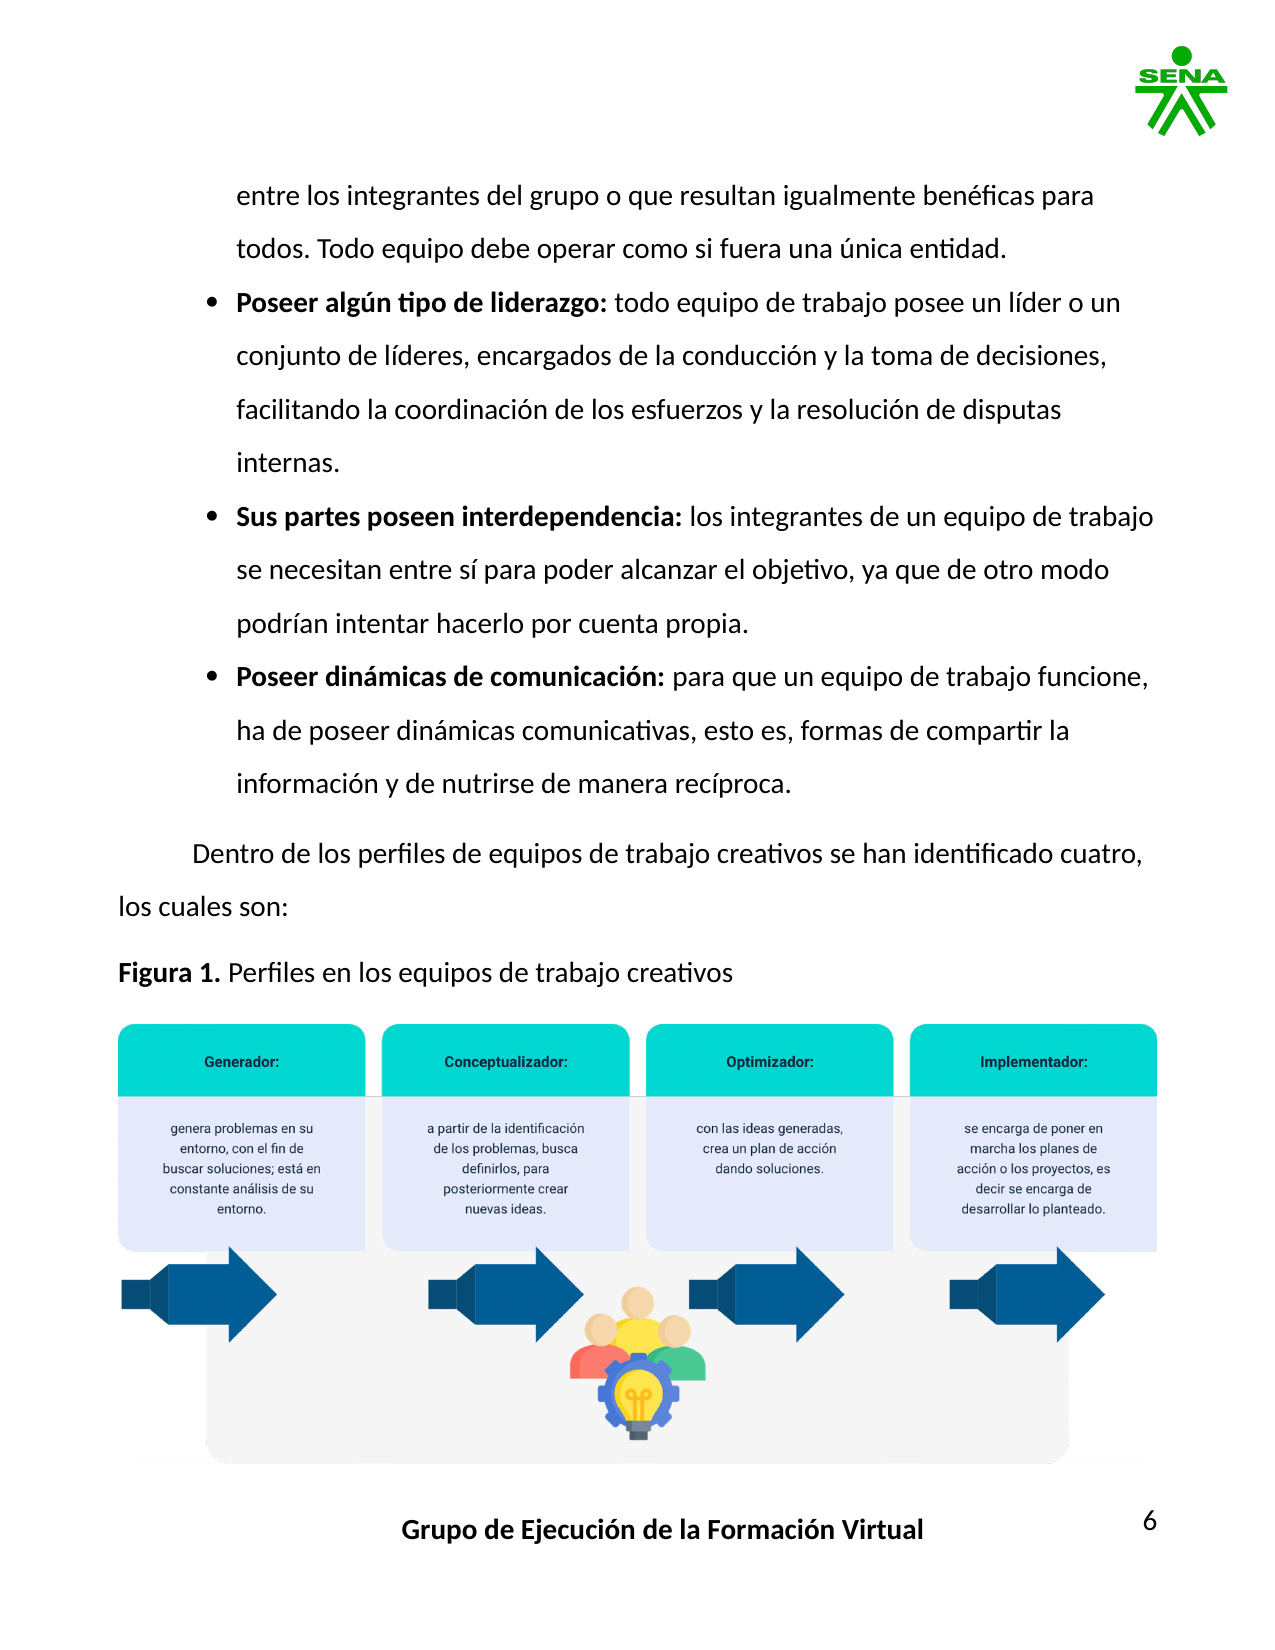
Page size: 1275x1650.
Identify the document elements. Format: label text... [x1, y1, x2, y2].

text Figura 1. Perfiles en los equipos de trabajo creativos [118, 954, 1157, 990]
picture [1135, 46, 1228, 136]
text Dentro de los perfiles de equipos de trabajo creativos se han identificado cuatro, los cuales son: [118, 835, 1157, 924]
list Poseer dinámicas de comunicación: para que un equipo de trabajo funcione, ha de poseer dinámicas comunicativas, esto es, formas de compartir la información y de nutrirse de manera recíproca. [207, 658, 1157, 801]
list Poseer algún tipo de liderazgo: todo equipo de trabajo posee un líder o un conjunto de líderes, encargados de la conducción y la toma de decisiones, facilitando la coordinación de los esfuerzos y la resolución de disputas internas. [207, 284, 1157, 480]
list Sus partes poseen interdependencia: los integrantes de un equipo de trabajo se necesitan entre sí para poder alcanzar el objetivo, ya que de otro modo podrían intentar hacerlo por cuenta propia. [207, 498, 1157, 640]
picture [118, 1024, 1157, 1464]
